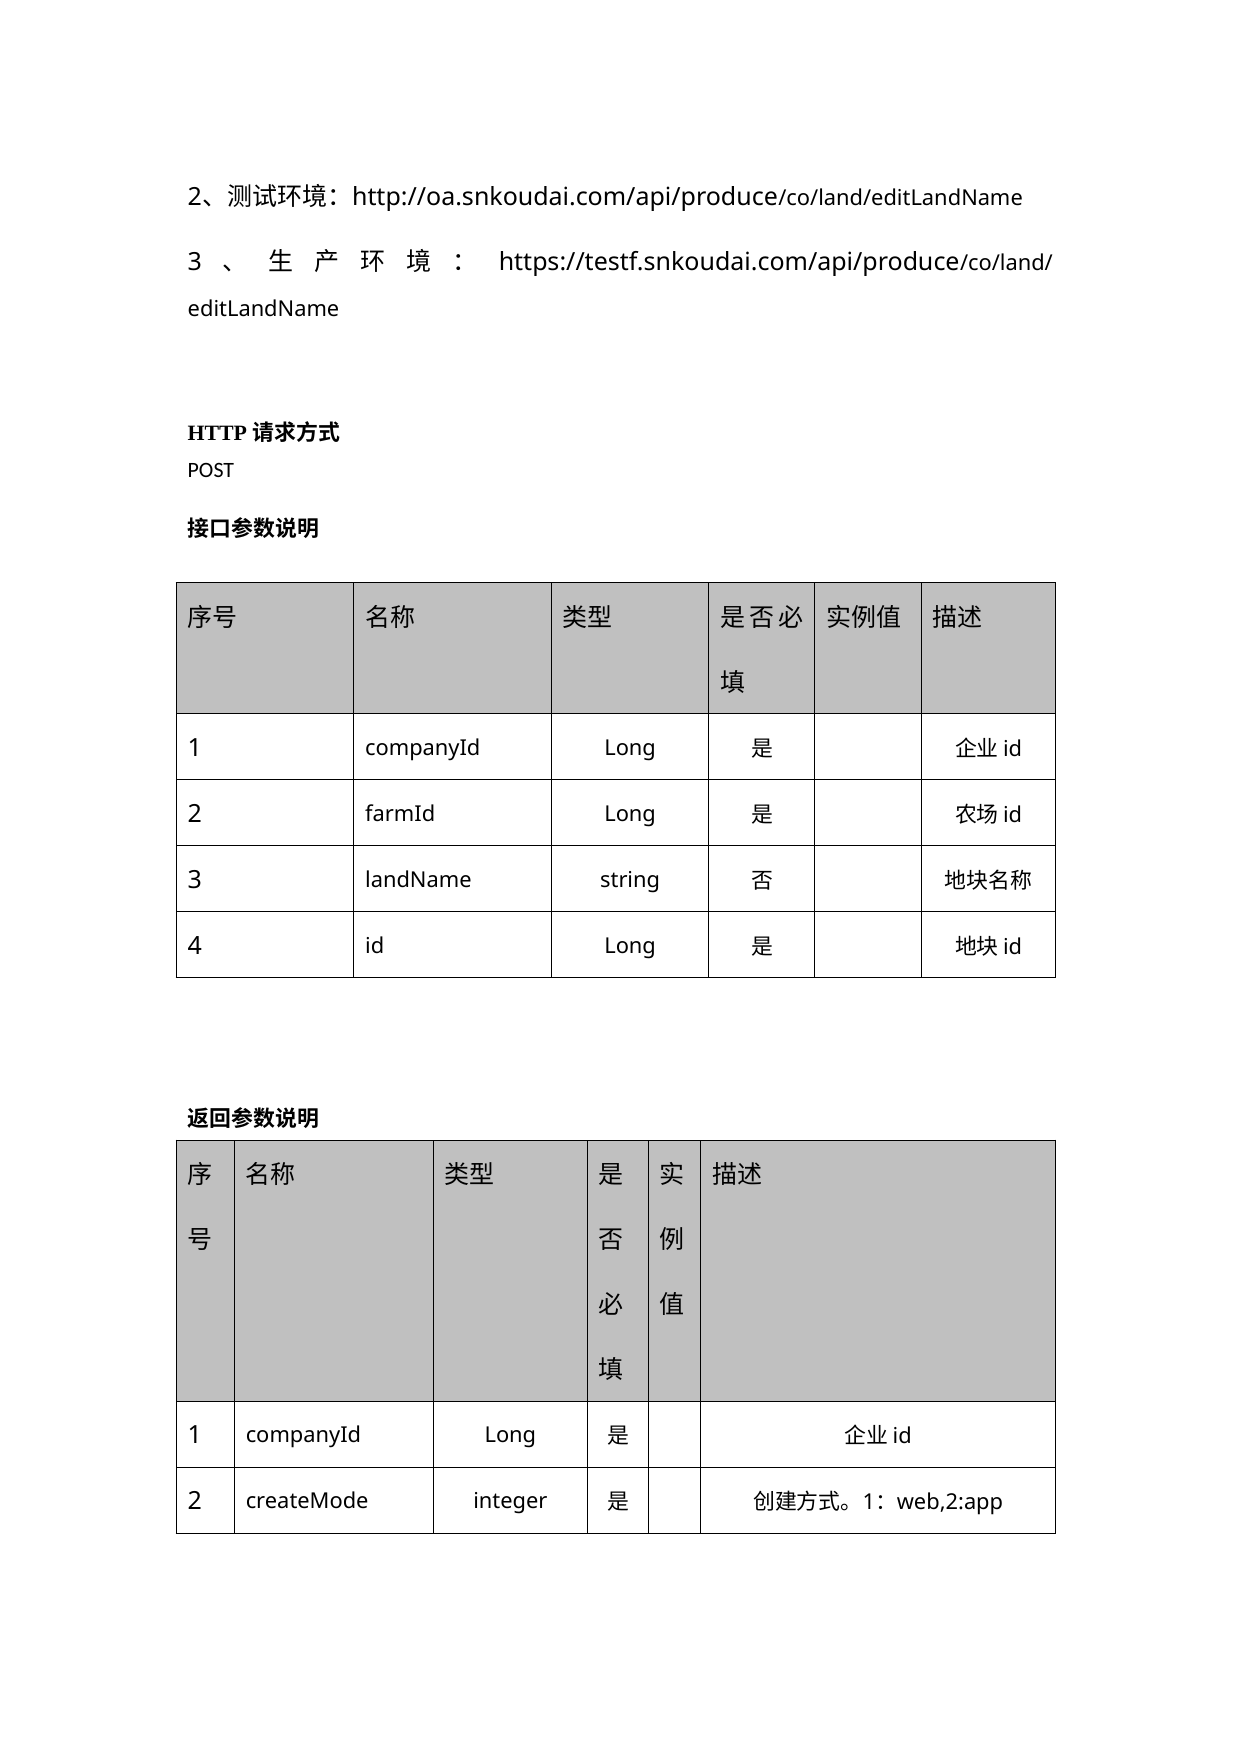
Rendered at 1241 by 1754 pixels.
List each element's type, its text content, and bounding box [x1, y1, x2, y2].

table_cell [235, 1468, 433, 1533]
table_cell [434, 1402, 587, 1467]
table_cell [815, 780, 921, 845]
subtitle 返回参数说明 [187, 1101, 1053, 1133]
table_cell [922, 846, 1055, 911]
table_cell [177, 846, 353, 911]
text 3、生产环境：https://testf.snkoudai.com/api/produce/co/land/editLandName [187, 227, 1053, 324]
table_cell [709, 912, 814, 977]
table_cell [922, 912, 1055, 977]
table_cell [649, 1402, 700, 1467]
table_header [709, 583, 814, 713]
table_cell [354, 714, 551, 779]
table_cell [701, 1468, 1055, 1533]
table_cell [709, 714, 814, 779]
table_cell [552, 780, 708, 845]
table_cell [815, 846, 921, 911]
subtitle 接口参数说明 [187, 511, 1053, 543]
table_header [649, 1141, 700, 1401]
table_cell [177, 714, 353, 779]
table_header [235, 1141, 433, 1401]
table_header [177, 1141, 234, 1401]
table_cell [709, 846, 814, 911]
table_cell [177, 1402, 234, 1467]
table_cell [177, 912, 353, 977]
subtitle HTTP 请求方式 [187, 414, 1053, 447]
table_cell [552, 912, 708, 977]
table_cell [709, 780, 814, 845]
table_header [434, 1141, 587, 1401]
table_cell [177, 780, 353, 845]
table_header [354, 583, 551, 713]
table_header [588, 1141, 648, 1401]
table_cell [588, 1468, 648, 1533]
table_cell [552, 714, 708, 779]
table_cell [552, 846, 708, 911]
text 2、测试环境：http://oa.snkoudai.com/api/produce/co/land/editLandName [187, 162, 1053, 227]
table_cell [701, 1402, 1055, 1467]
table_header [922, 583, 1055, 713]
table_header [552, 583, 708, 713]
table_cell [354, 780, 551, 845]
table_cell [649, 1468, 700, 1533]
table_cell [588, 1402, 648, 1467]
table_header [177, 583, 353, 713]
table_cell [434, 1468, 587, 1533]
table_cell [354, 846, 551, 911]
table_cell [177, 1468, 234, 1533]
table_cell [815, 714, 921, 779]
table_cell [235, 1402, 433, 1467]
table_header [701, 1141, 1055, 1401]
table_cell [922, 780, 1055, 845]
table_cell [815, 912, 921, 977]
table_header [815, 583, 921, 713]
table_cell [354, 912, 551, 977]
text POST [187, 453, 1053, 486]
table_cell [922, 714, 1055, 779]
